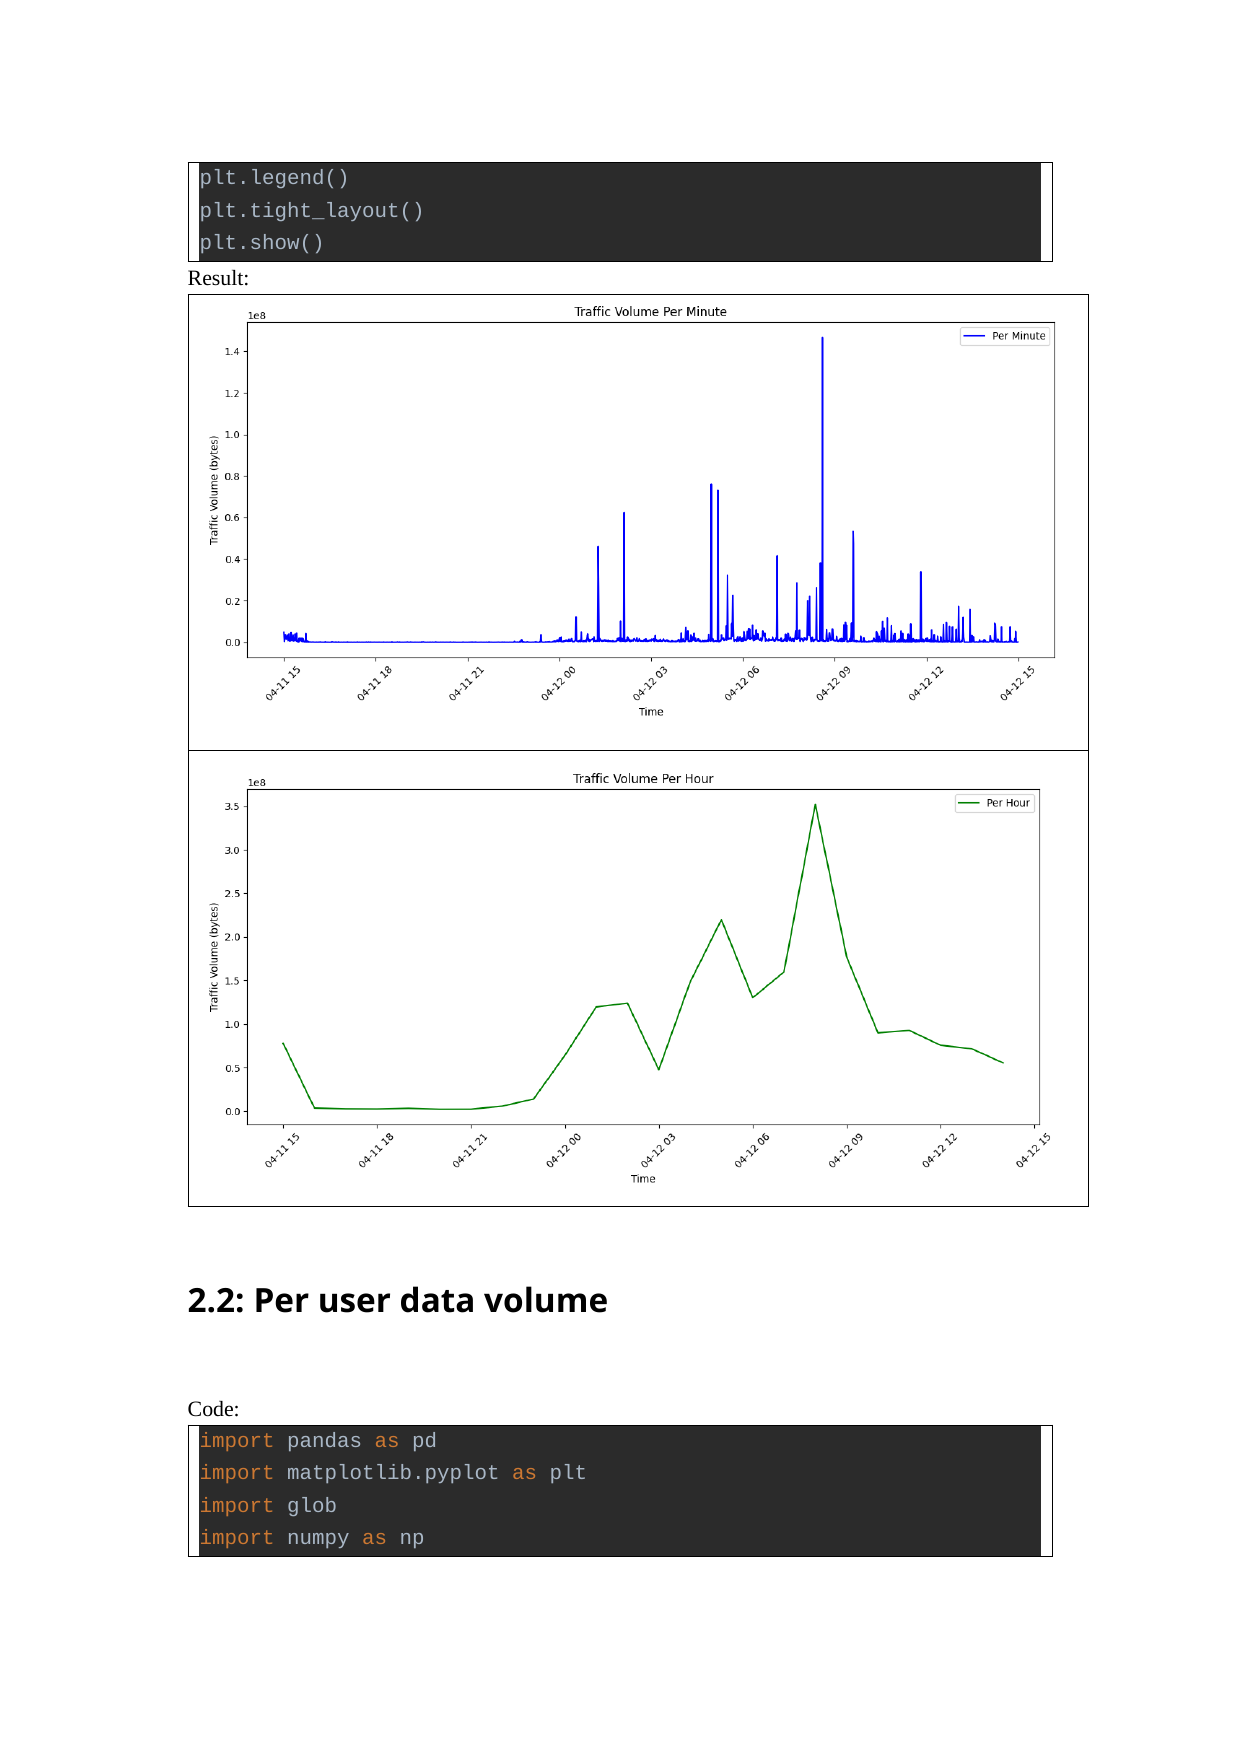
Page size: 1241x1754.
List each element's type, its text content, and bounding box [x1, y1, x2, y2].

text Result: [187, 262, 1053, 294]
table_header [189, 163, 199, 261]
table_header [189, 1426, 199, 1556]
table_cell [189, 751, 1088, 1206]
subtitle 2.2: Per user data volume [187, 1267, 1053, 1332]
picture [199, 762, 1065, 1195]
picture [199, 295, 1065, 728]
table_header [189, 295, 1088, 750]
text Code: [187, 1392, 1053, 1424]
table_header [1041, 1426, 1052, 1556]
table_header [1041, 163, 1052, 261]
